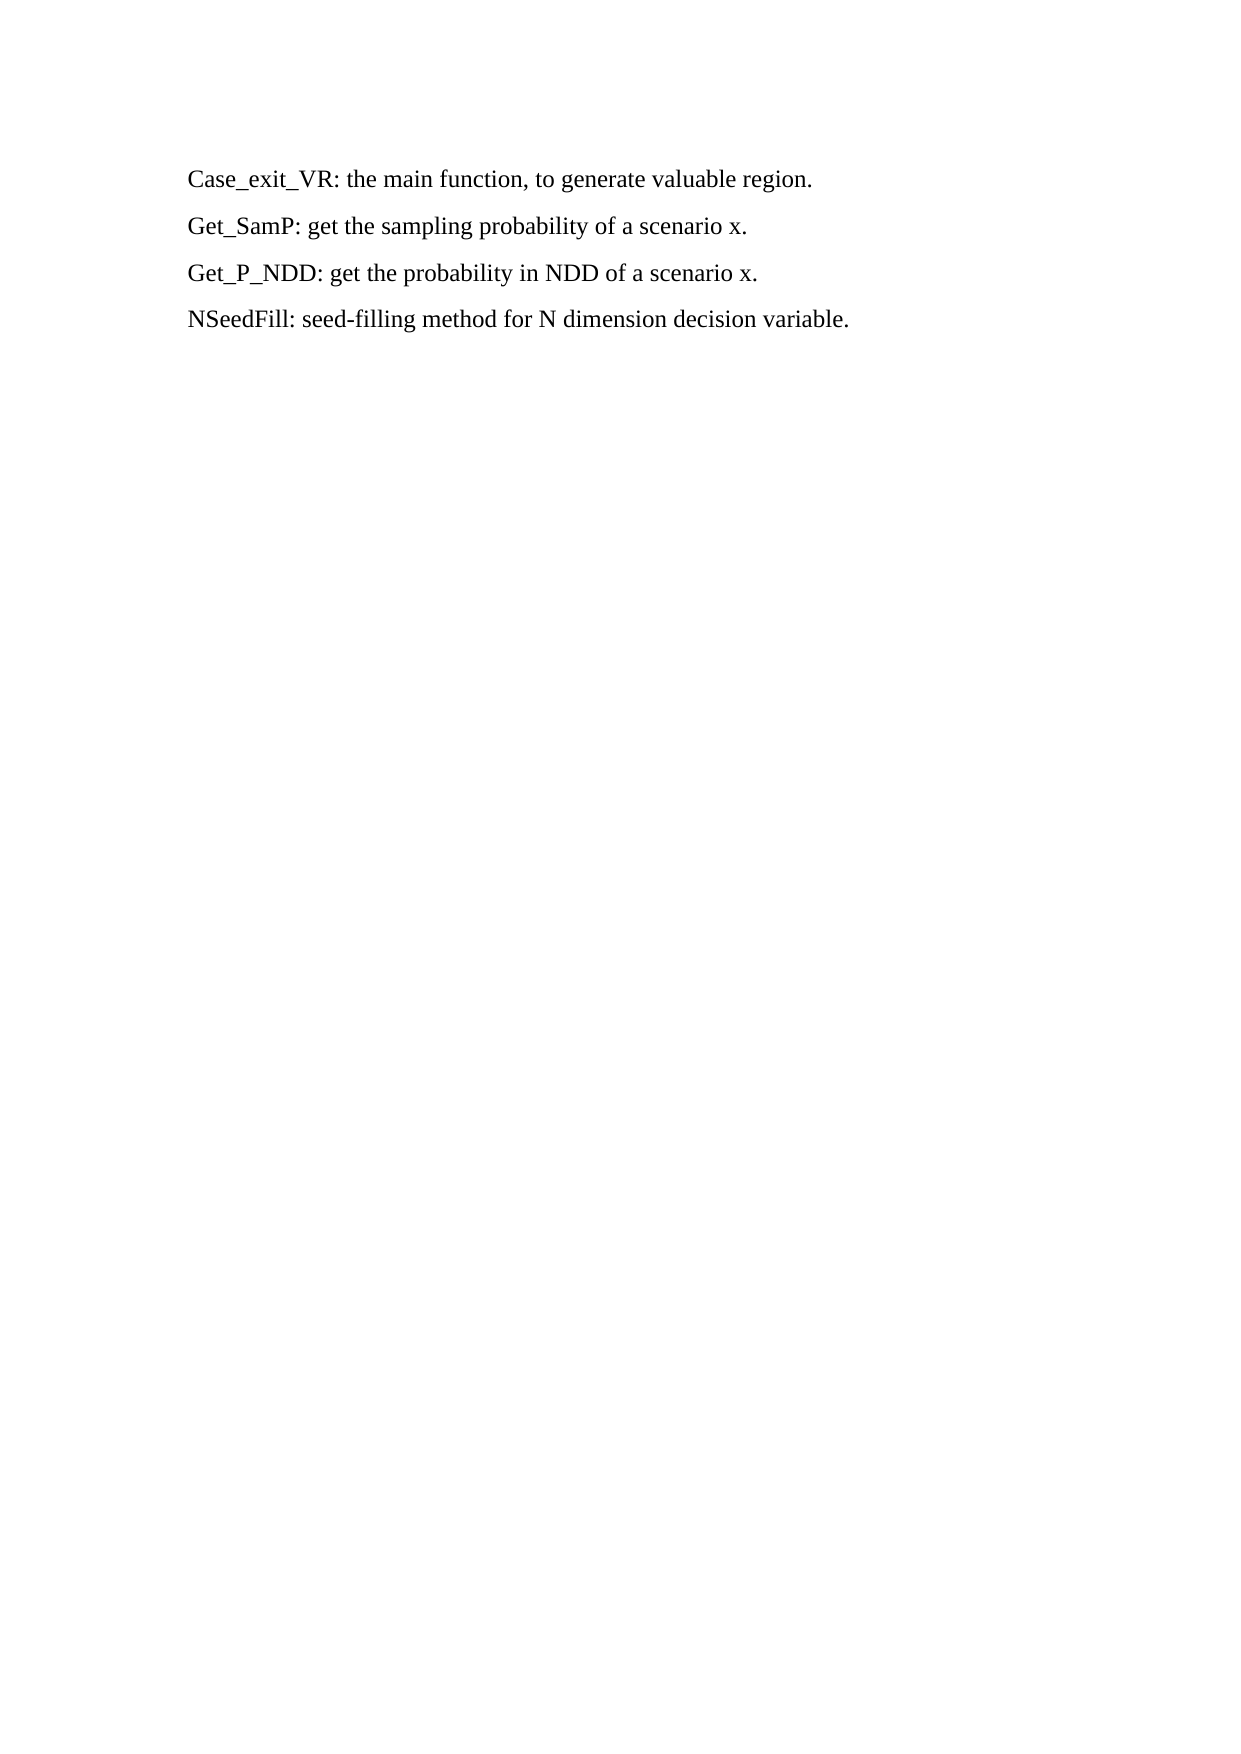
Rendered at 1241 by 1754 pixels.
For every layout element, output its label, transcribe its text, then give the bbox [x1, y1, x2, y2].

text Get_SamP: get the sampling probability of a scenario x. [187, 209, 1053, 241]
text NSeedFill: seed-filling method for N dimension decision variable. [187, 303, 1053, 335]
text Get_P_NDD: get the probability in NDD of a scenario x. [187, 256, 1053, 288]
text Case_exit_VR: the main function, to generate valuable region. [187, 162, 1053, 194]
